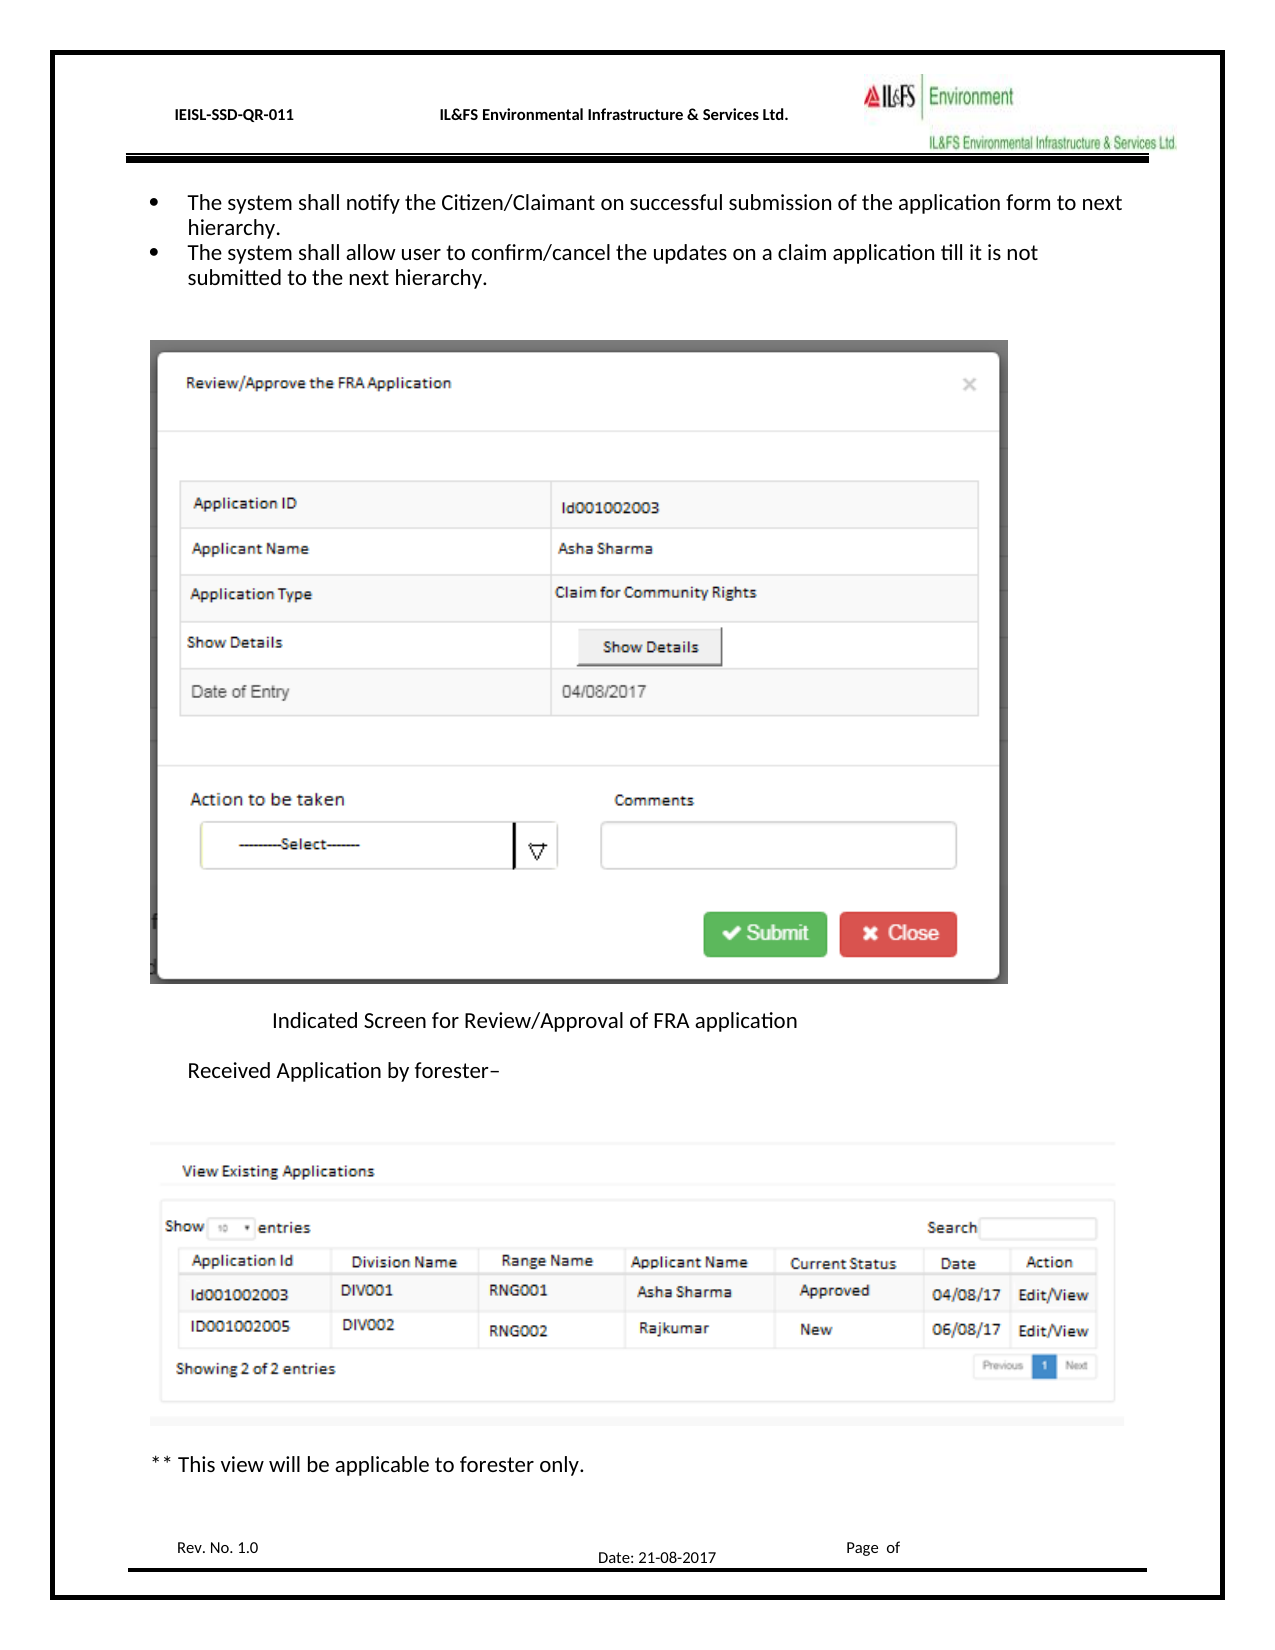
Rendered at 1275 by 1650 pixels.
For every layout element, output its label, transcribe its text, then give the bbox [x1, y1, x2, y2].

text Indicated Screen for Review/Approval of FRA application [272, 1009, 1125, 1034]
text ** This view will be applicable to forester only. [150, 1451, 1125, 1479]
picture [864, 74, 1179, 154]
picture [150, 1136, 1125, 1426]
list The system shall allow user to confirm/cancel the updates on a claim application till it is not submitted to the next hierarchy. [150, 241, 1125, 291]
list The system shall notify the Citizen/Claimant on successful submission of the application form to next hierarchy. [150, 191, 1125, 241]
picture [150, 340, 1008, 984]
text Received Application by forester– [150, 1059, 1125, 1084]
